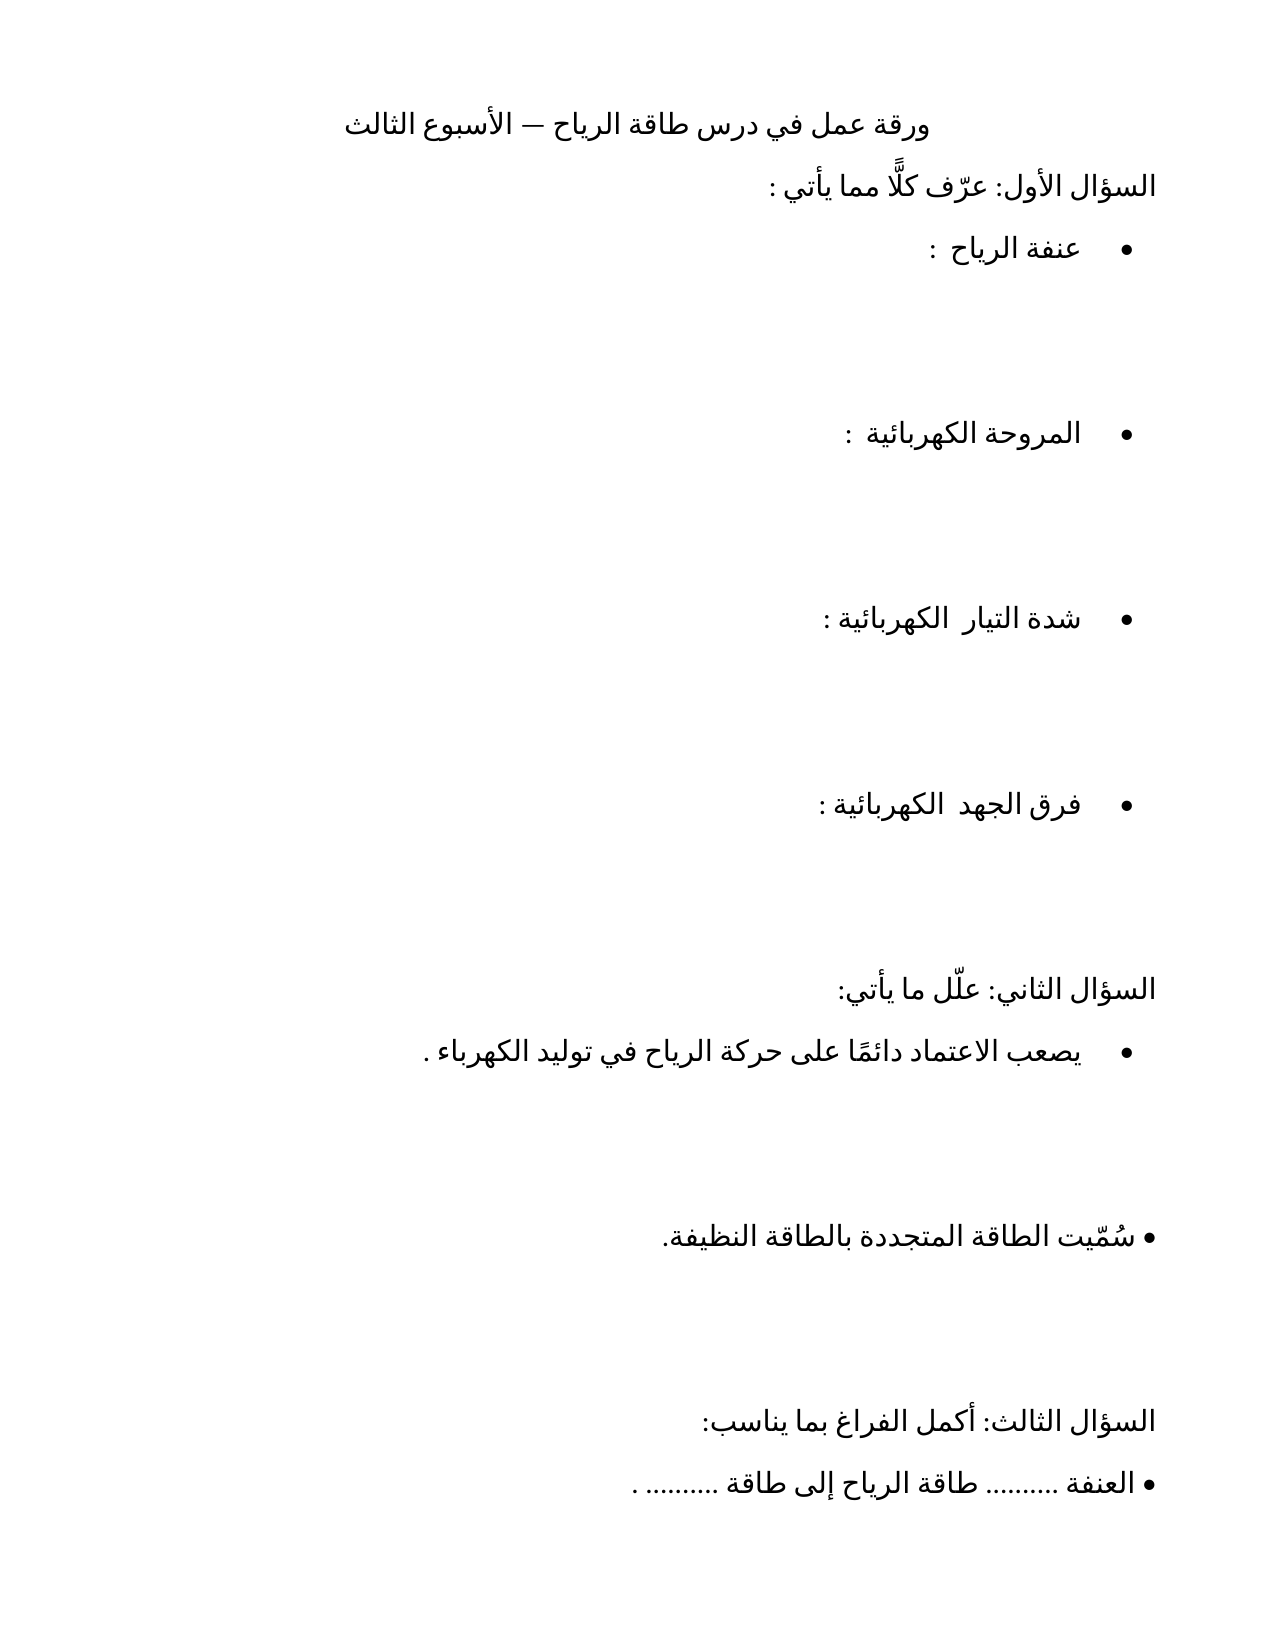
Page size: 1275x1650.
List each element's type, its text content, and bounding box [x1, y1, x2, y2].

text السؤال الأول: عرّف كلًّا مما يأتي : [118, 168, 1157, 204]
list يصعب الاعتماد دائمًا على حركة الرياح في توليد الكهرباء . [118, 1033, 1119, 1068]
list المروحة الكهربائية : [118, 415, 1119, 451]
text • سُمّيت الطاقة المتجددة بالطاقة النظيفة. [118, 1218, 1157, 1254]
text السؤال الثالث: أكمل الفراغ بما يناسب: [118, 1403, 1157, 1439]
text ورقة عمل في درس طاقة الرياح — الأسبوع الثالث [118, 106, 1157, 142]
list فرق الجهد الكهربائية : [118, 786, 1119, 821]
text السؤال الثاني: علّل ما يأتي: [118, 971, 1157, 1007]
list شدة التيار الكهربائية : [118, 600, 1119, 636]
list عنفة الرياح : [118, 230, 1119, 265]
text • العنفة .......... طاقة الرياح إلى طاقة .......... . [118, 1465, 1157, 1501]
